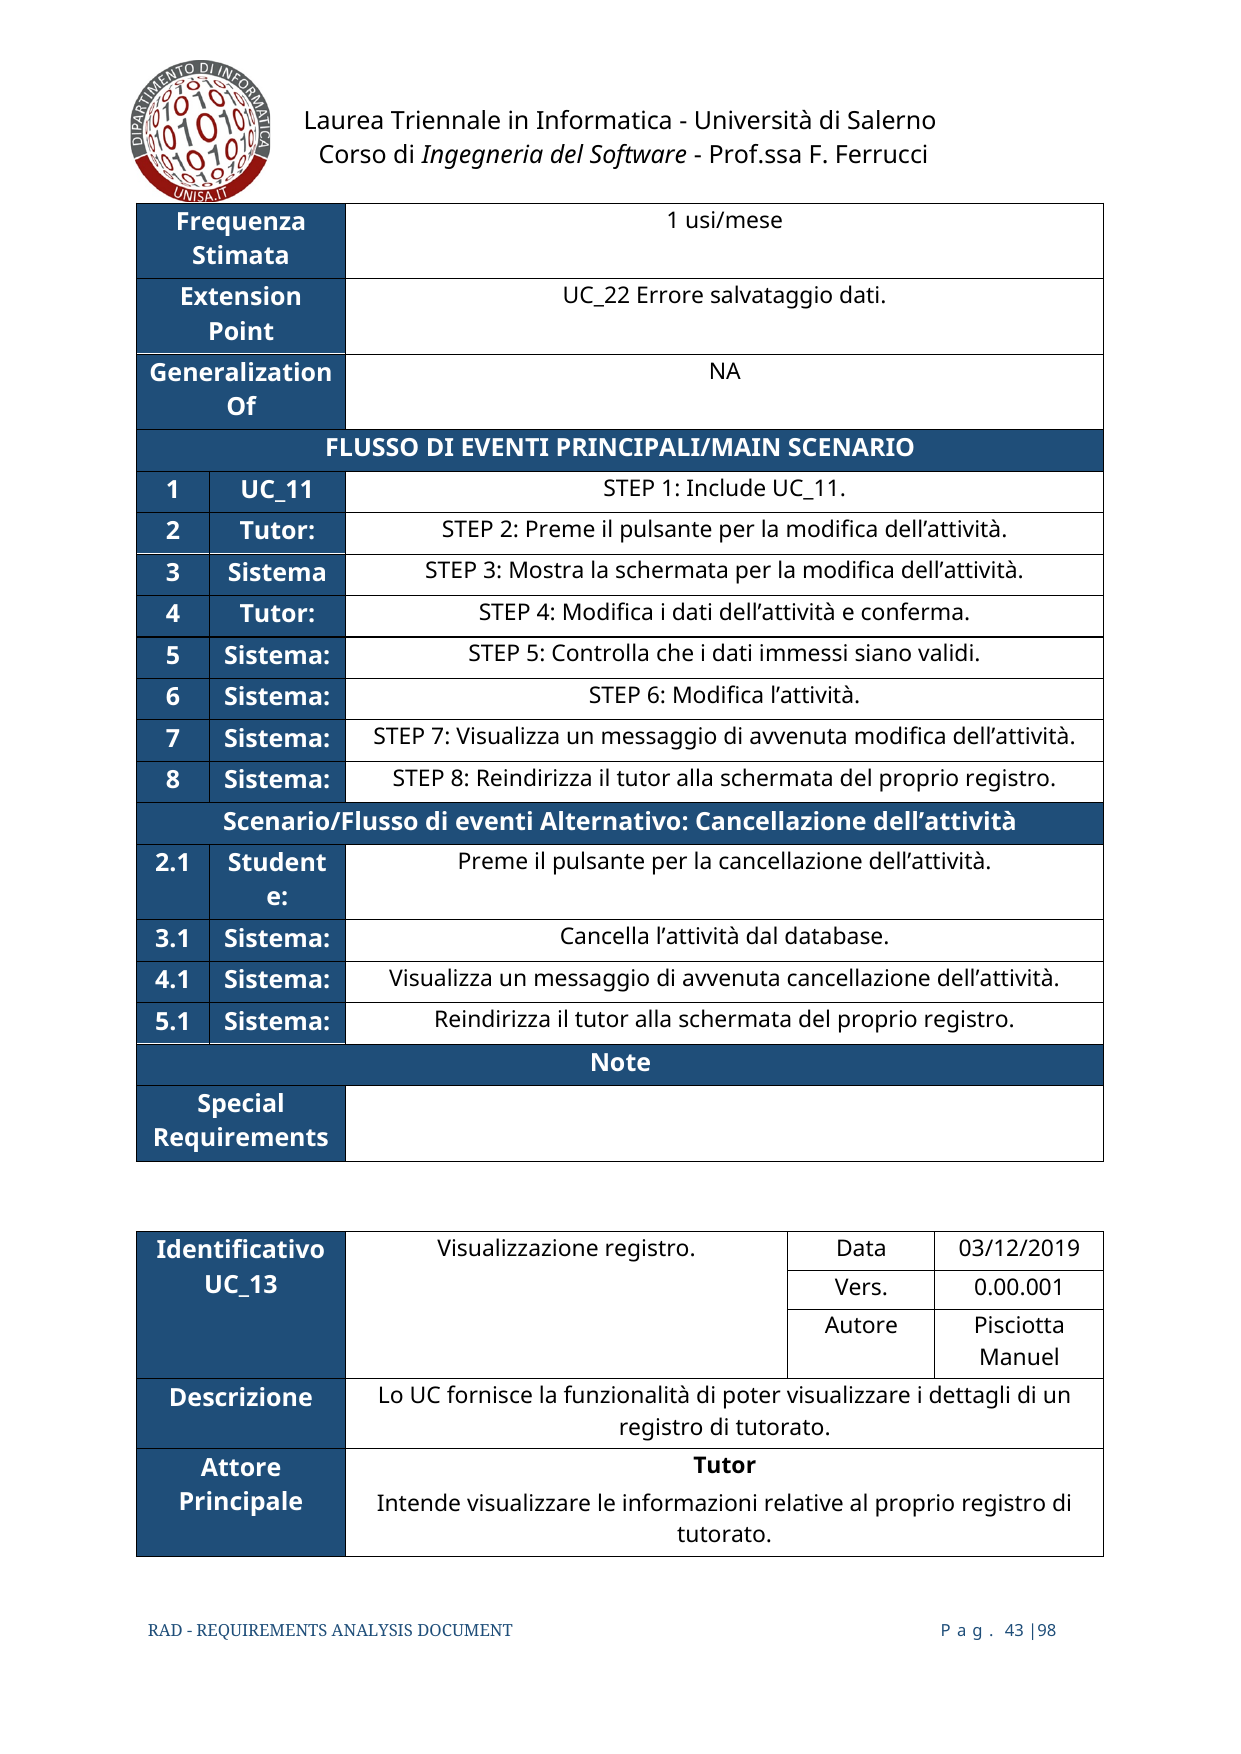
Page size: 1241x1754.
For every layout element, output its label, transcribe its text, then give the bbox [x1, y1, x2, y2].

table_cell Scenario/Flusso di eventi Alternativo: Cancellazione dell’attività [137, 803, 1103, 844]
table_cell STEP 8: Reindirizza il tutor alla schermata del proprio registro. [346, 762, 1103, 802]
table_cell 1 usi/mese [346, 204, 1103, 278]
table_cell STEP 6: Modifica l’attività. [346, 679, 1103, 719]
table_cell 3.1 [137, 920, 209, 961]
table_cell 0.00.001 [935, 1271, 1103, 1308]
table_cell 3 [137, 555, 209, 595]
table_cell FLUSSO DI EVENTI PRINCIPALI/MAIN SCENARIO [137, 430, 1103, 471]
table_cell 7 [137, 720, 209, 761]
table_cell Studente: [210, 845, 345, 919]
table_cell Sistema: [210, 638, 345, 678]
table_cell Pisciotta Manuel [935, 1310, 1103, 1378]
table_cell Sistema: [210, 679, 345, 719]
table_cell Tutor Intende visualizzare le informazioni relative al proprio registro di tutorato. [346, 1449, 1103, 1556]
table_cell STEP 2: Preme il pulsante per la modifica dell’attività. [346, 513, 1103, 553]
table_cell 4.1 [137, 962, 209, 1002]
table_cell Special Requirements [137, 1086, 345, 1161]
table_cell Vers. [788, 1271, 934, 1308]
table_cell 8 [137, 762, 209, 802]
table_cell 2 [137, 513, 209, 553]
table_cell 1 [137, 472, 209, 512]
table_cell Extension Point [137, 279, 345, 353]
table_cell Generalization Of [137, 355, 345, 429]
table_cell STEP 7: Visualizza un messaggio di avvenuta modifica dell’attività. [346, 720, 1103, 761]
table_cell Note [137, 1045, 1103, 1085]
table_cell Visualizza un messaggio di avvenuta cancellazione dell’attività. [346, 962, 1103, 1002]
table_header Identificativo UC_13 [137, 1232, 345, 1378]
table_cell 5 [137, 638, 209, 678]
table_cell UC_22 Errore salvataggio dati. [346, 279, 1103, 353]
table_cell Descrizione [137, 1379, 345, 1448]
table_cell Sistema: [210, 962, 345, 1002]
table_cell Reindirizza il tutor alla schermata del proprio registro. [346, 1003, 1103, 1043]
table_cell Sistema [210, 555, 345, 595]
table_cell 2.1 [137, 845, 209, 919]
table_header Data [788, 1232, 934, 1270]
table_cell [346, 1086, 1103, 1161]
table_cell Sistema: [210, 720, 345, 761]
table_cell 5.1 [137, 1003, 209, 1043]
table_cell 4 [137, 596, 209, 636]
table_cell Cancella l’attività dal database. [346, 920, 1103, 961]
table_header Visualizzazione registro. [346, 1232, 787, 1378]
table_cell STEP 3: Mostra la schermata per la modifica dell’attività. [346, 555, 1103, 595]
table_cell Autore [788, 1310, 934, 1378]
table_cell STEP 4: Modifica i dati dell’attività e conferma. [346, 596, 1103, 636]
table_cell 6 [137, 679, 209, 719]
table_cell Sistema: [210, 920, 345, 961]
table_cell Sistema: [210, 1003, 345, 1043]
table_cell NA [346, 355, 1103, 429]
table_cell Attore Principale [137, 1449, 345, 1556]
table_cell Tutor: [210, 513, 345, 553]
table_cell Frequenza Stimata [137, 204, 345, 278]
table_cell Sistema: [210, 762, 345, 802]
table_cell Preme il pulsante per la cancellazione dell’attività. [346, 845, 1103, 919]
picture [129, 60, 271, 201]
table_cell Lo UC fornisce la funzionalità di poter visualizzare i dettagli di un registro di tutorato. [346, 1379, 1103, 1448]
table_cell STEP 5: Controlla che i dati immessi siano validi. [346, 638, 1103, 678]
table_header 03/12/2019 [935, 1232, 1103, 1270]
table_cell Tutor: [210, 596, 345, 636]
table_cell STEP 1: Include UC_11. [346, 472, 1103, 512]
table_cell UC_11 [210, 472, 345, 512]
